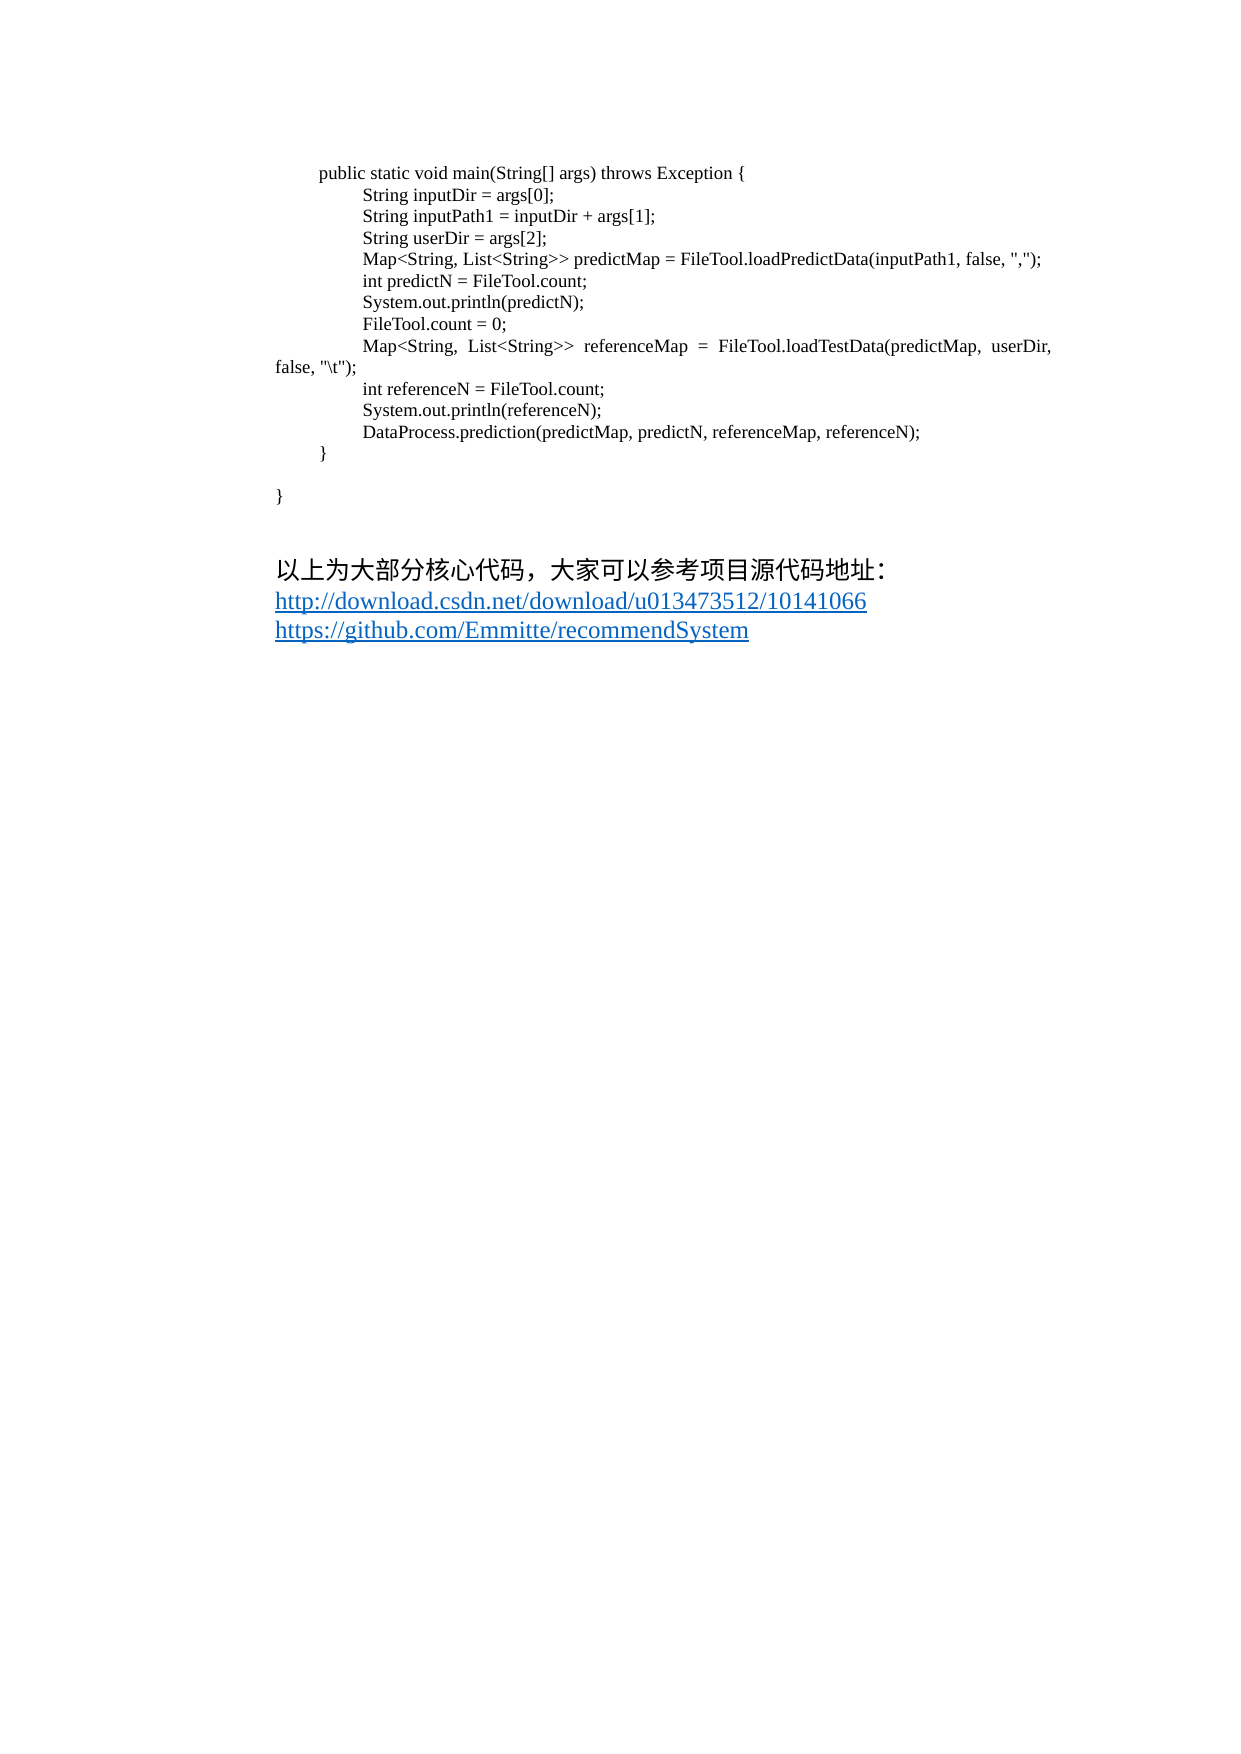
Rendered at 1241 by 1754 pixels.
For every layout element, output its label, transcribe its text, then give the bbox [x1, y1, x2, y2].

list int referenceN = FileTool.count; [275, 378, 1053, 399]
list DataProcess.prediction(predictMap, predictN, referenceMap, referenceN); [275, 421, 1053, 442]
list Map<String, List<String>> predictMap = FileTool.loadPredictData(inputPath1, false, ","); [275, 248, 1053, 270]
list String inputDir = args[0]; [275, 183, 1053, 205]
list System.out.println(referenceN); [275, 399, 1053, 421]
list public static void main(String[] args) throws Exception { [275, 162, 1053, 183]
list String inputPath1 = inputDir + args[1]; [275, 205, 1053, 227]
list http://download.csdn.net/download/u013473512/10141066 [275, 586, 1053, 615]
list FileTool.count = 0; [275, 313, 1053, 334]
list String userDir = args[2]; [275, 227, 1053, 248]
list int predictN = FileTool.count; [275, 270, 1053, 291]
list } [275, 485, 1053, 507]
list } [275, 442, 1053, 464]
list 以上为大部分核心代码，大家可以参考项目源代码地址： [275, 550, 1053, 586]
list Map<String, List<String>> referenceMap = FileTool.loadTestData(predictMap, userDir, false, "\t"); [275, 334, 1053, 378]
list https://github.com/Emmitte/recommendSystem [275, 615, 1053, 644]
list System.out.println(predictN); [275, 291, 1053, 313]
